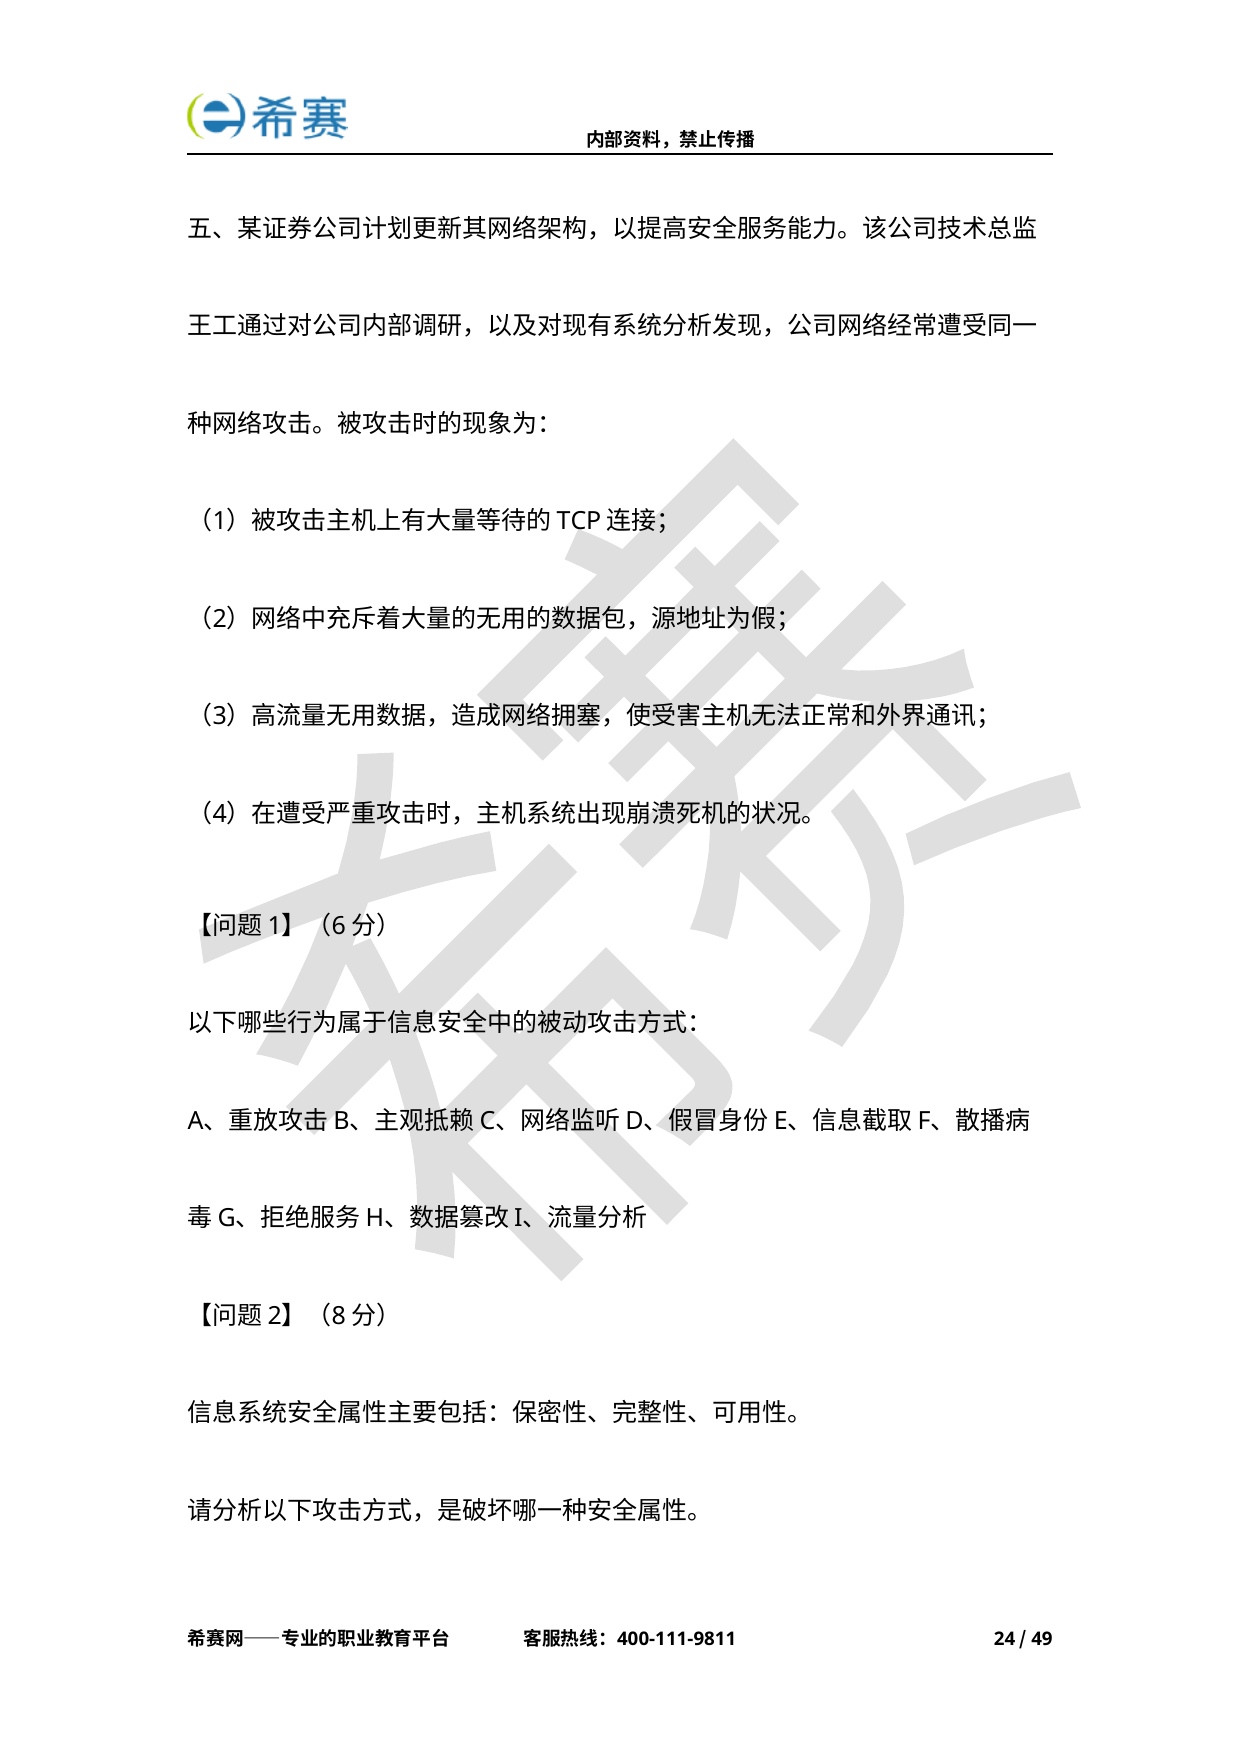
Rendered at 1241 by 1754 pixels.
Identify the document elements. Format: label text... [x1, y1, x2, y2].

text 五、某证券公司计划更新其网络架构，以提高安全服务能力。该公司技术总监王工通过对公司内部调研，以及对现有系统分析发现，公司网络经常遭受同一种网络攻击。被攻击时的现象为： （1）被攻击主机上有大量等待的TCP连接； （2）网络中充斥着大量的无用的数据包，源地址为假； （3）高流量无用数据，造成网络拥塞，使受害主机无法正常和外界通讯； （4）在遭受严重攻击时，主机系统出现崩溃死机的状况。 [187, 194, 1053, 844]
picture [187, 88, 349, 146]
text 【问题1】（6分） 以下哪些行为属于信息安全中的被动攻击方式： A、重放攻击B、主观抵赖C、网络监听D、假冒身份E、信息截取F、散播病毒G、拒绝服务H、数据篡改I、流量分析 【问题2】（8分） 信息系统安全属性主要包括：保密性、完整性、可用性。 请分析以下攻击方式，是破坏哪一种安全属性。 [187, 891, 1053, 1541]
